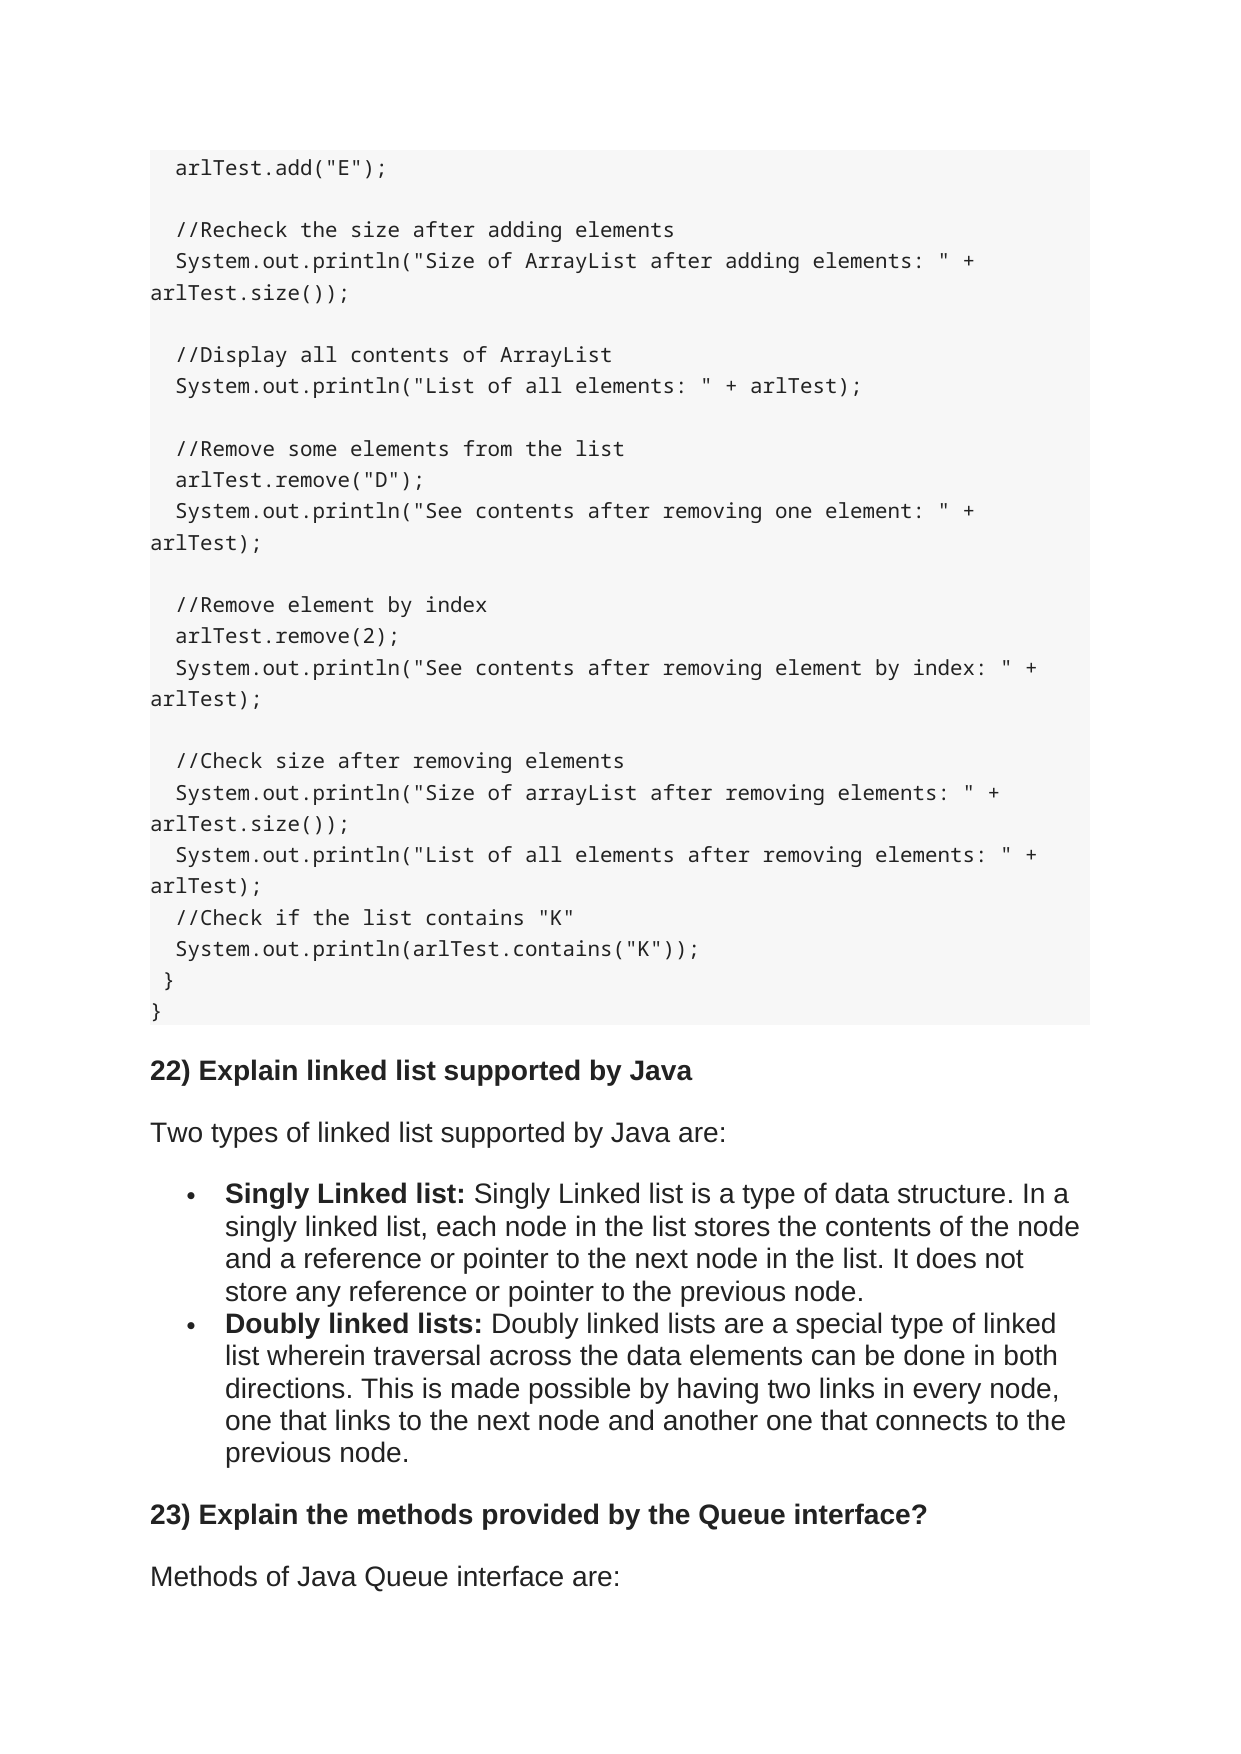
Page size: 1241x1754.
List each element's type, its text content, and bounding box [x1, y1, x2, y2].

text System.out.println("List of all elements after removing elements: " + arlTest); [150, 837, 1090, 900]
text System.out.println("See contents after removing element by index: " + arlTest); [150, 650, 1090, 712]
text //Check if the list contains "K" [150, 900, 1090, 931]
text System.out.println("Size of ArrayList after adding elements: " + arlTest.size()); [150, 244, 1090, 306]
text //Remove element by index [150, 587, 1090, 619]
text arlTest.remove(2); [150, 619, 1090, 650]
list Singly Linked list: Singly Linked list is a type of data structure. In a singly linked list, each node in the list stores the contents of the node and a reference or pointer to the next node in the list. It does not store any reference or pointer to the previous node. [187, 1177, 1090, 1307]
text //Recheck the size after adding elements [150, 212, 1090, 244]
text Two types of linked list supported by Java are: [150, 1116, 1090, 1148]
text arlTest.add("E"); [150, 150, 1090, 181]
text System.out.println(arlTest.contains("K")); [150, 931, 1090, 962]
text arlTest.remove("D"); [150, 462, 1090, 494]
text //Remove some elements from the list [150, 431, 1090, 462]
text 22) Explain linked list supported by Java [150, 1054, 1090, 1087]
text //Display all contents of ArrayList [150, 337, 1090, 369]
text Methods of Java Queue interface are: [150, 1559, 1090, 1592]
text System.out.println("See contents after removing one element: " + arlTest); [150, 494, 1090, 556]
text System.out.println("List of all elements: " + arlTest); [150, 369, 1090, 400]
text } [150, 962, 1090, 994]
list Doubly linked lists: Doubly linked lists are a special type of linked list wherein traversal across the data elements can be done in both directions. This is made possible by having two links in every node, one that links to the next node and another one that connects to the previous node. [187, 1307, 1090, 1469]
text } [150, 994, 1090, 1025]
text 23) Explain the methods provided by the Queue interface? [150, 1498, 1090, 1530]
text //Check size after removing elements [150, 744, 1090, 775]
text System.out.println("Size of arrayList after removing elements: " + arlTest.size()); [150, 775, 1090, 837]
